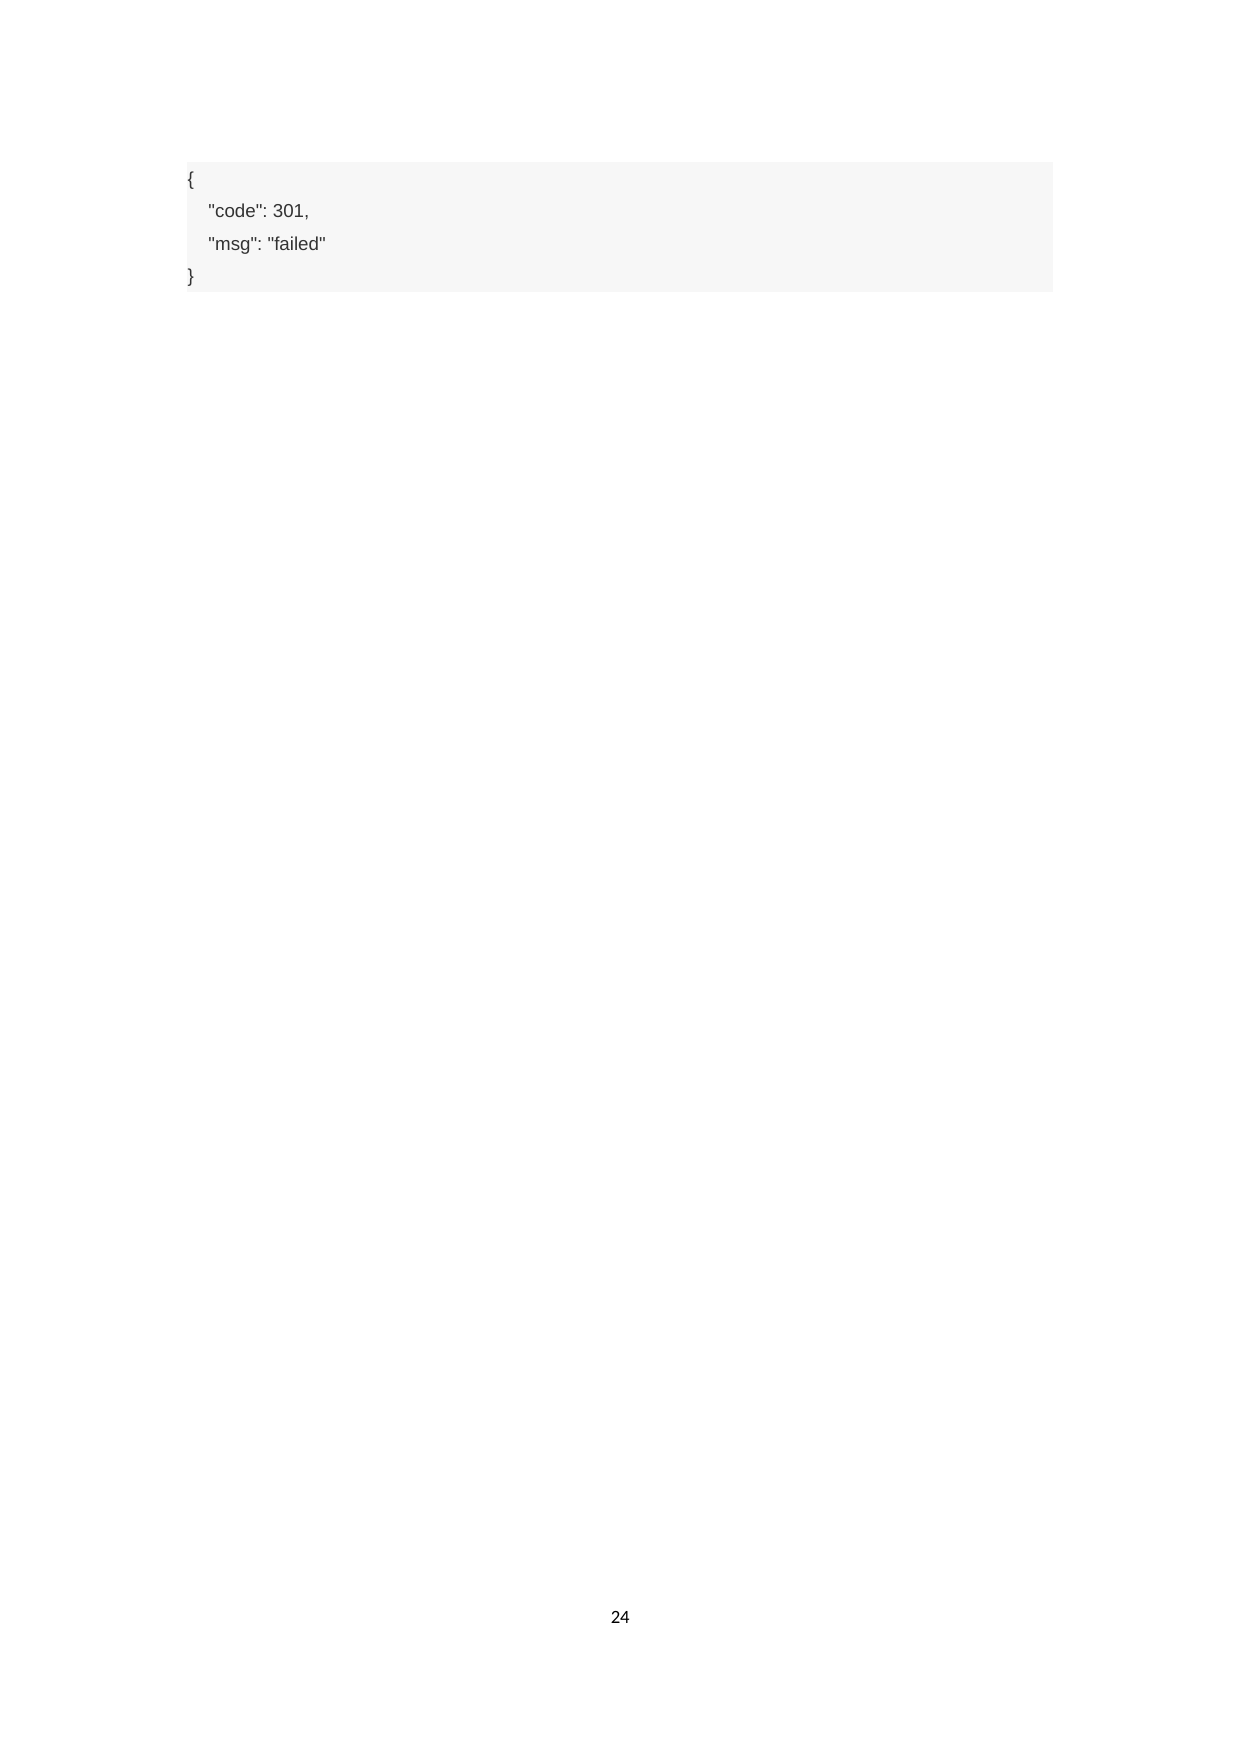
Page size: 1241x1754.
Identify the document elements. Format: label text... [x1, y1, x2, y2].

text { [187, 162, 1053, 194]
text "msg": "failed" [187, 227, 1053, 259]
text } [187, 259, 1053, 292]
text "code": 301, [187, 194, 1053, 227]
